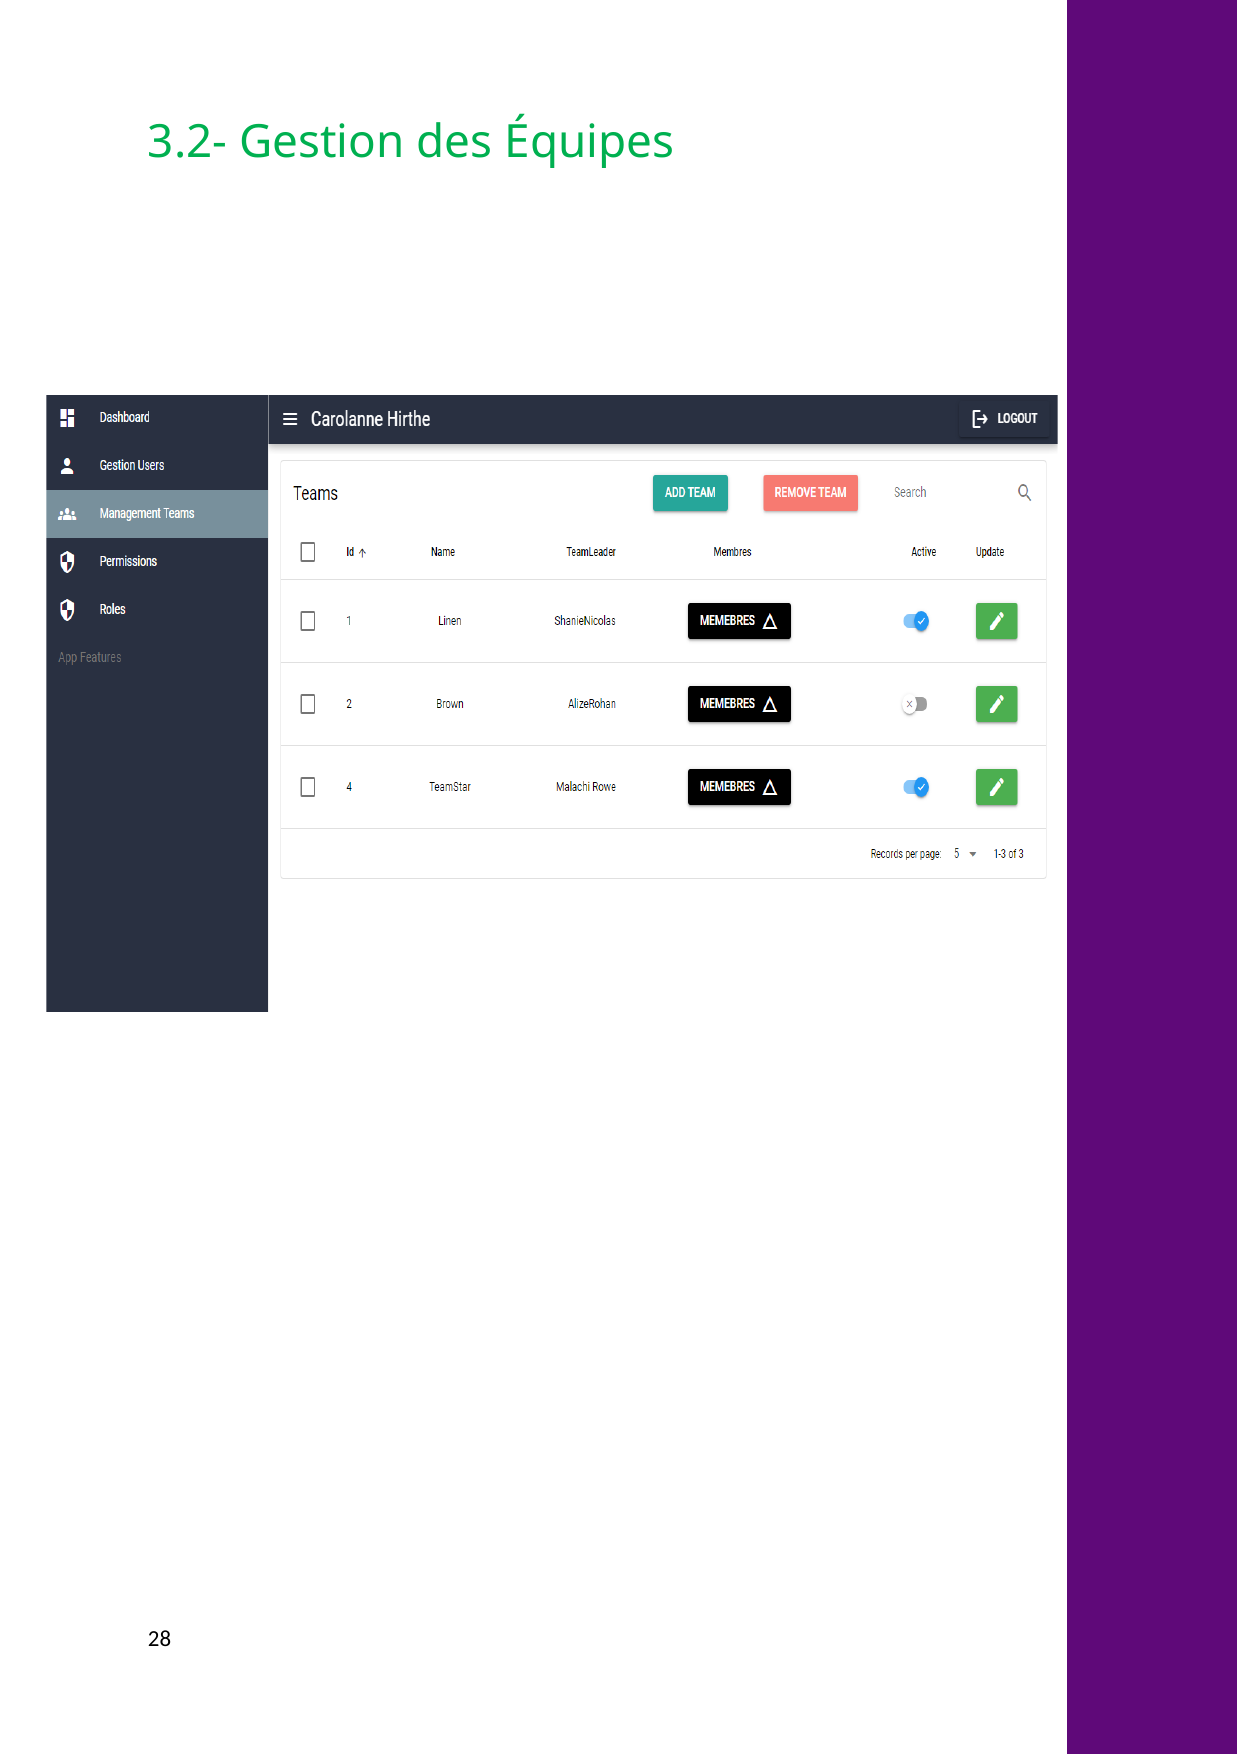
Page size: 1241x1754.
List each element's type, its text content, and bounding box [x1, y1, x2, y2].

picture [46, 395, 1058, 1012]
subtitle 3.2- Gestion des Équipes [148, 108, 1067, 171]
